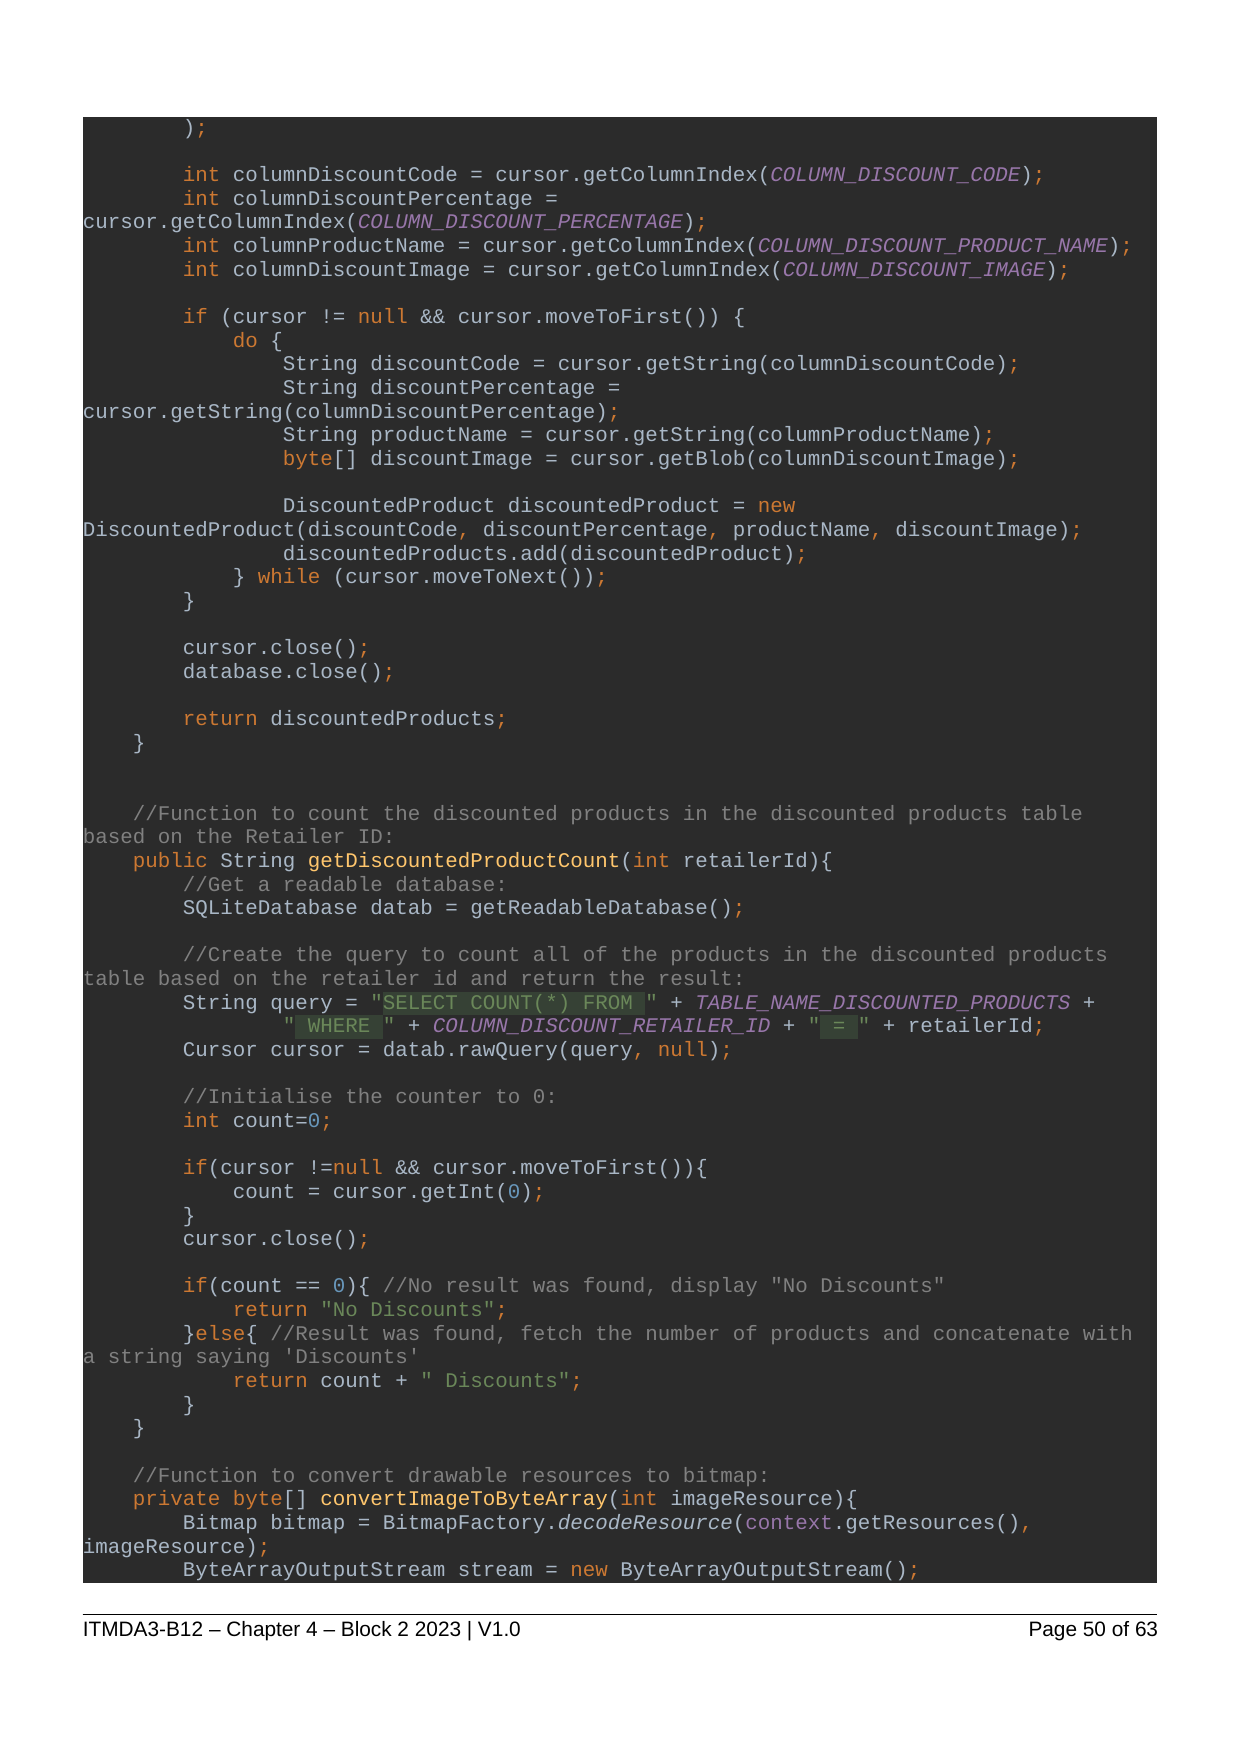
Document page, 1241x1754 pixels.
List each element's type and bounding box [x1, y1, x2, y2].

text [83, 117, 1157, 1583]
